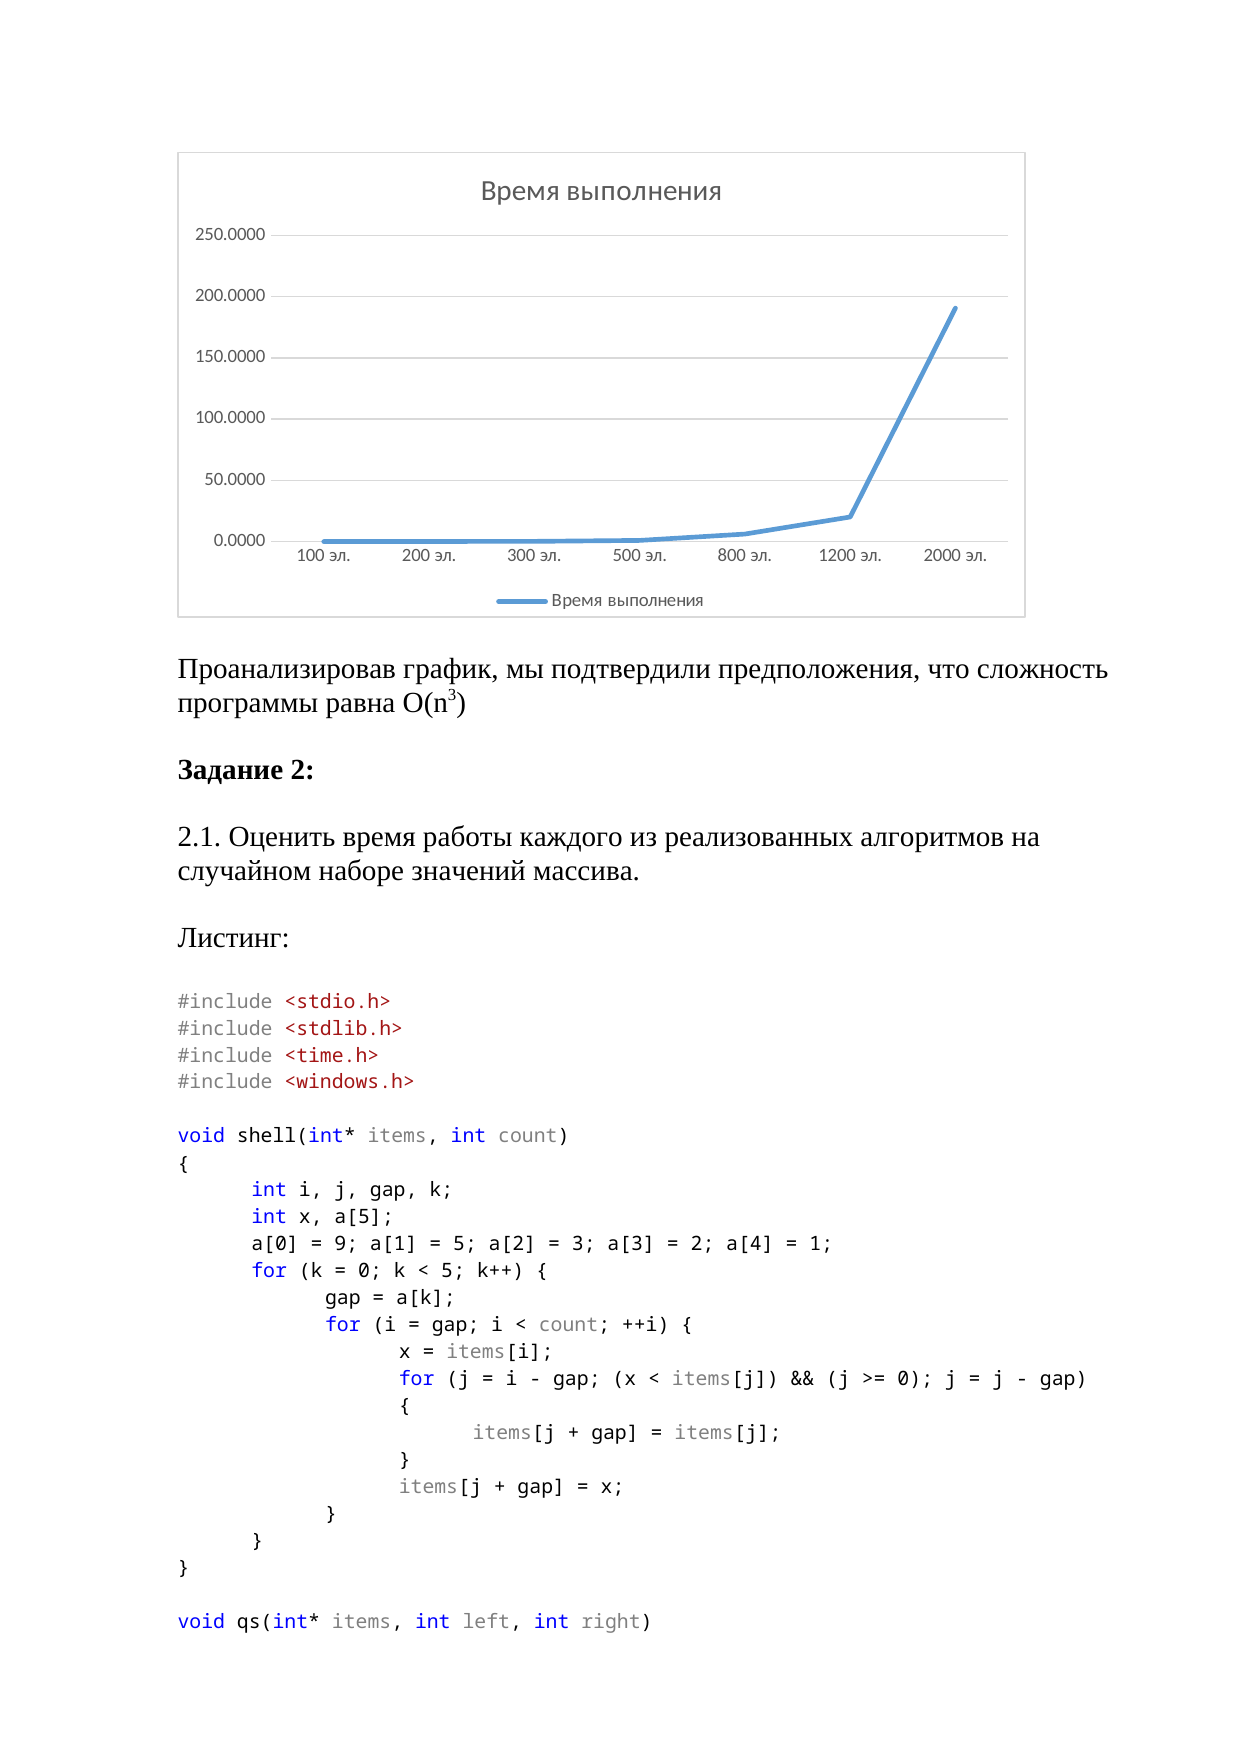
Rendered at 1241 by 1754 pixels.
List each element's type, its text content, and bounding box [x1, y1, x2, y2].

text gap = a[k]; [177, 1284, 1152, 1311]
text int i, j, gap, k; [177, 1176, 1152, 1203]
text items[j + gap] = x; [177, 1472, 1152, 1499]
text void qs(int* items, int left, int right) [177, 1607, 1152, 1634]
text for (k = 0; k < 5; k++) { [177, 1257, 1152, 1284]
text } [177, 1553, 1152, 1580]
text { [177, 1392, 1152, 1418]
text { [177, 1149, 1152, 1176]
text #include <windows.h> [177, 1068, 1152, 1095]
text a[0] = 9; a[1] = 5; a[2] = 3; a[3] = 2; a[4] = 1; [177, 1230, 1152, 1257]
text #include <time.h> [177, 1041, 1152, 1068]
text for (i = gap; i < count; ++i) { [177, 1311, 1152, 1338]
text } [177, 1499, 1152, 1526]
text Задание 2: [177, 752, 1152, 786]
text for (j = i - gap; (x < items[j]) && (j >= 0); j = j - gap) [177, 1364, 1152, 1392]
text Проанализировав график, мы подтвердили предположения, что сложность программы равна O(n3) [177, 651, 1152, 718]
text #include <stdlib.h> [177, 1014, 1152, 1041]
text x = items[i]; [177, 1338, 1152, 1364]
text #include <stdio.h> [177, 987, 1152, 1014]
text int x, a[5]; [177, 1203, 1152, 1230]
text } [177, 1526, 1152, 1553]
text items[j + gap] = items[j]; [177, 1418, 1152, 1446]
text } [177, 1446, 1152, 1472]
text 2.1. Оценить время работы каждого из реализованных алгоритмов на случайном наборе значений массива. [177, 819, 1152, 886]
text void shell(int* items, int count) [177, 1122, 1152, 1149]
text Листинг: [177, 920, 1152, 953]
